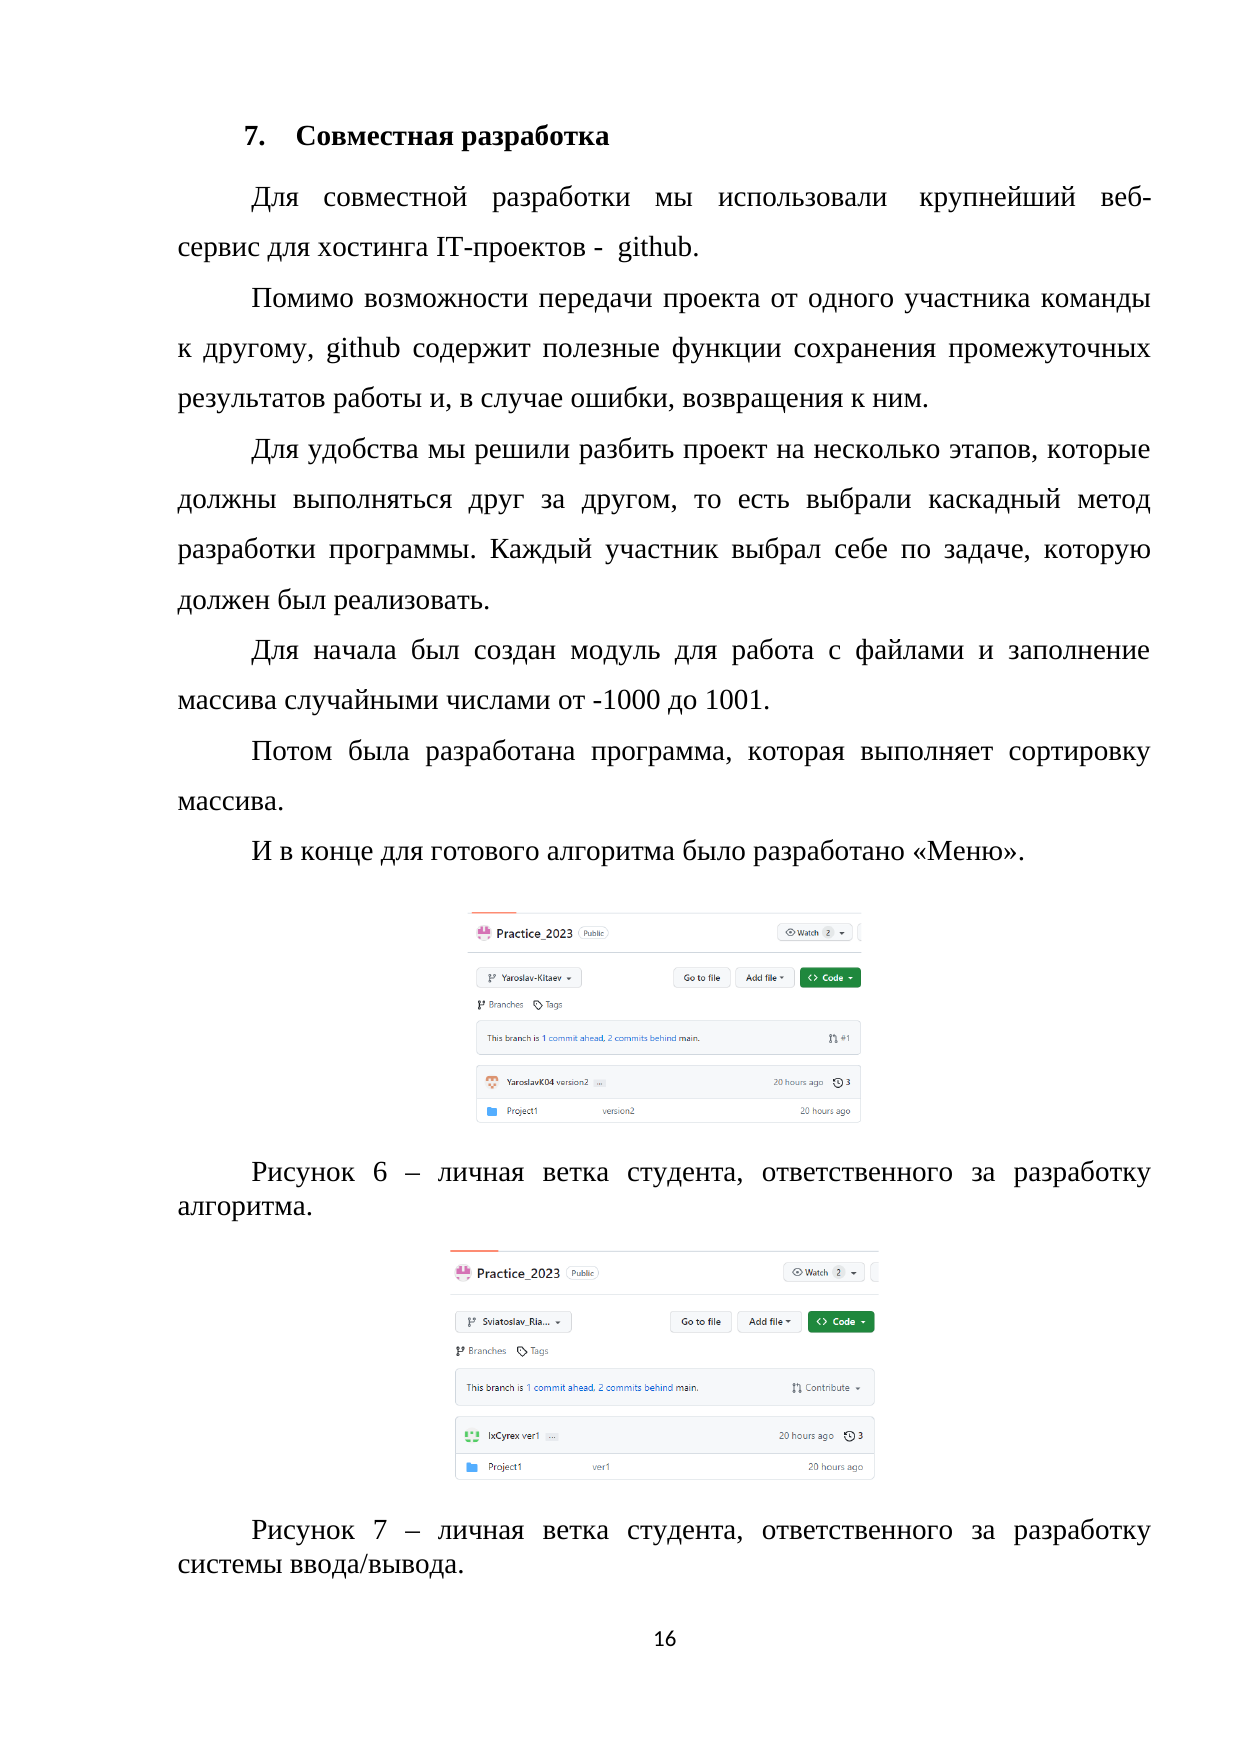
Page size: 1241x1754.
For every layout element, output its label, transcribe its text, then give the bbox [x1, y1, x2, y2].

text Для совместной разработки мы использовали крупнейший веб-сервис для хостинга IT-проектов - github. [177, 179, 1152, 263]
text И в конце для готового алгоритма было разработано «Меню». [177, 833, 1152, 867]
text Рисунок 6 – личная ветка студента, ответственного за разработку алгоритма. [177, 1154, 1152, 1221]
subtitle Совместная разработка [243, 118, 1152, 152]
text Для начала был создан модуль для работа с файлами и заполнение массива случайными числами от -1000 до 1001. [177, 632, 1152, 716]
text Рисунок 7 – личная ветка студента, ответственного за разработку системы ввода/вывода. [177, 1512, 1152, 1579]
text Для удобства мы решили разбить проект на несколько этапов, которые должны выполняться друг за другом, то есть выбрали каскадный метод разработки программы. Каждый участник выбрал себе по задаче, которую должен был реализовать. [177, 431, 1152, 615]
picture [467, 912, 862, 1126]
text Помимо возможности передачи проекта от одного участника команды к другому, github содержит полезные функции сохранения промежуточных результатов работы и, в случае ошибки, возвращения к ним. [177, 280, 1152, 414]
picture [450, 1250, 879, 1484]
text Потом была разработана программа, которая выполняет сортировку массива. [177, 733, 1152, 817]
